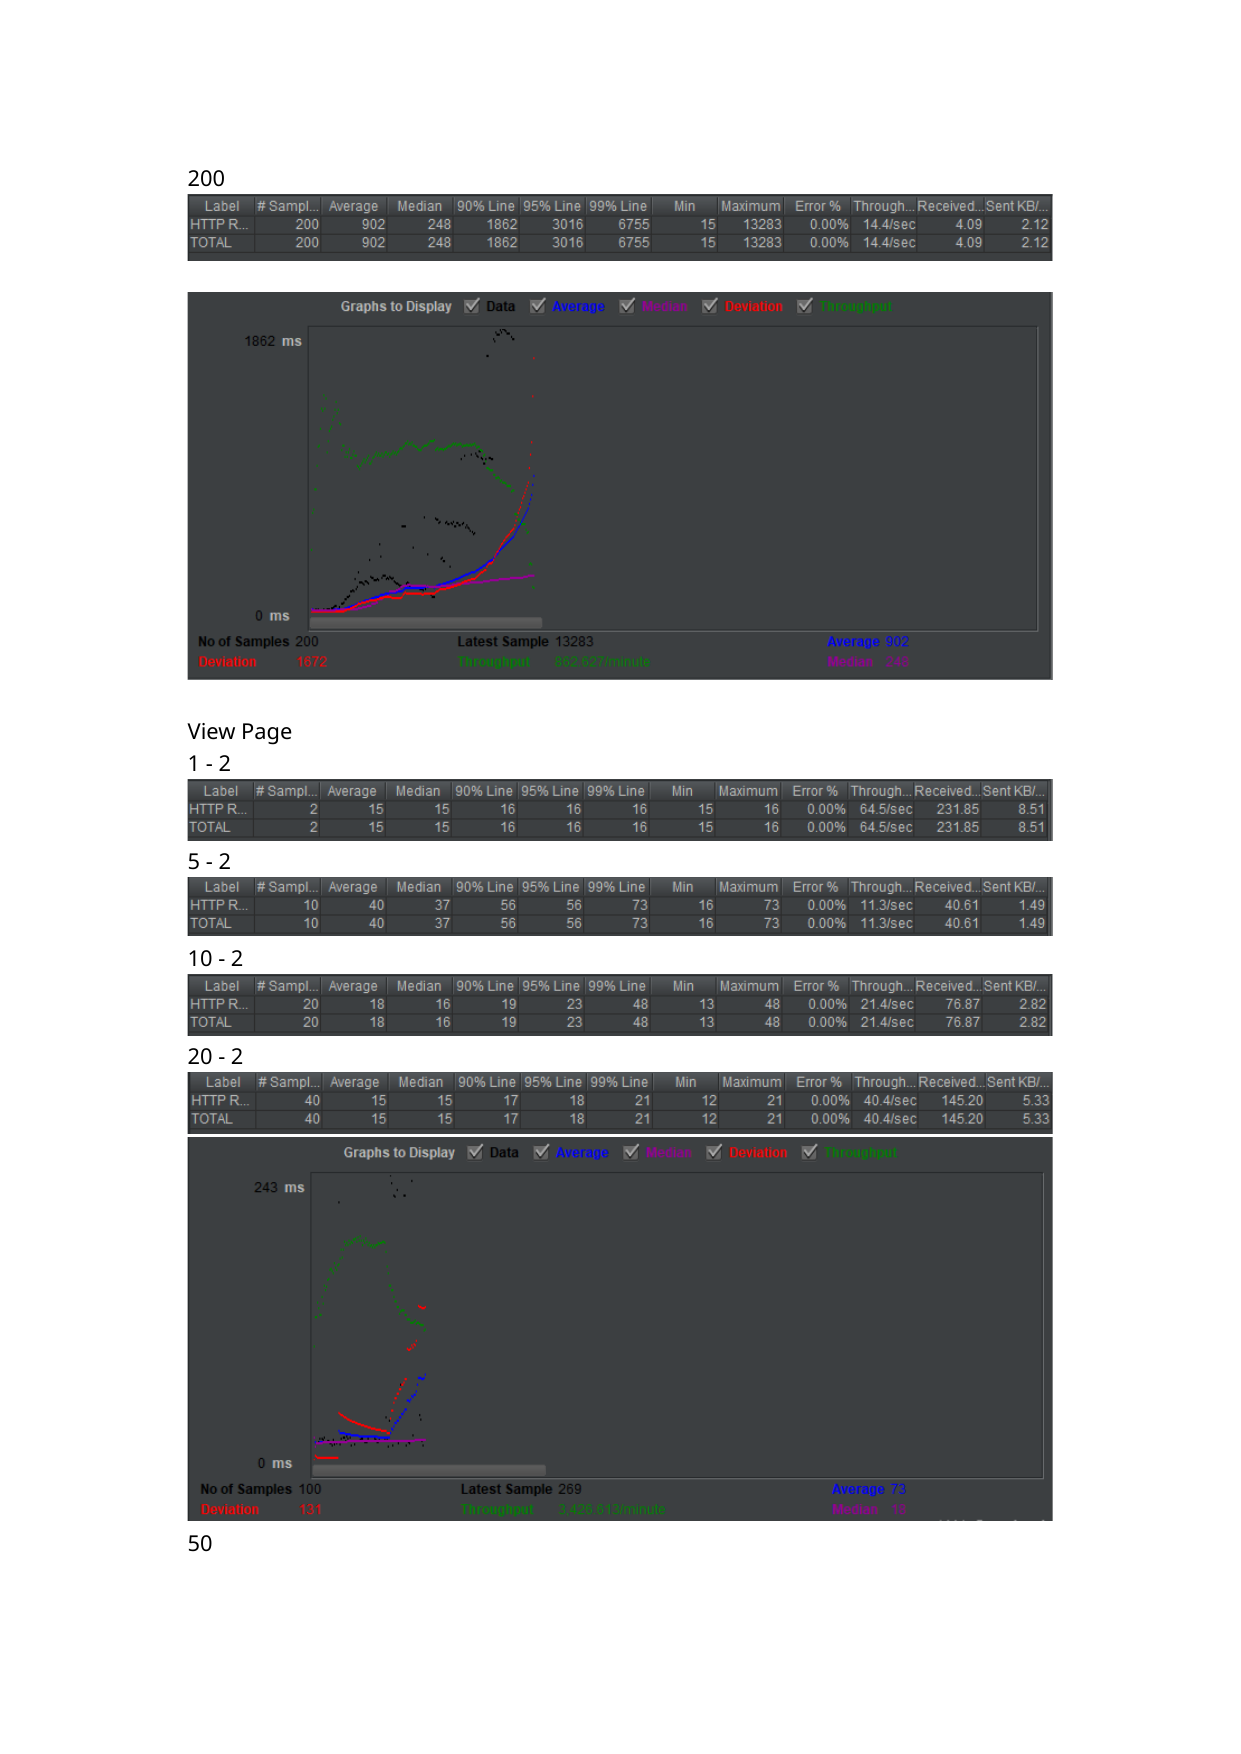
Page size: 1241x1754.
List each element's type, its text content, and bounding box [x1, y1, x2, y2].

picture [187, 1137, 1053, 1521]
text 10 - 2 [187, 942, 1053, 974]
text 20 - 2 [187, 1039, 1053, 1072]
picture [187, 779, 1053, 841]
picture [187, 1072, 1053, 1134]
text 5 - 2 [187, 844, 1053, 877]
text 50 [187, 1527, 1053, 1559]
picture [187, 974, 1053, 1036]
picture [187, 194, 1053, 261]
text View Page [187, 714, 1053, 747]
text 200 [187, 162, 1053, 194]
picture [187, 877, 1053, 936]
picture [187, 292, 1053, 680]
text 1 - 2 [187, 747, 1053, 779]
